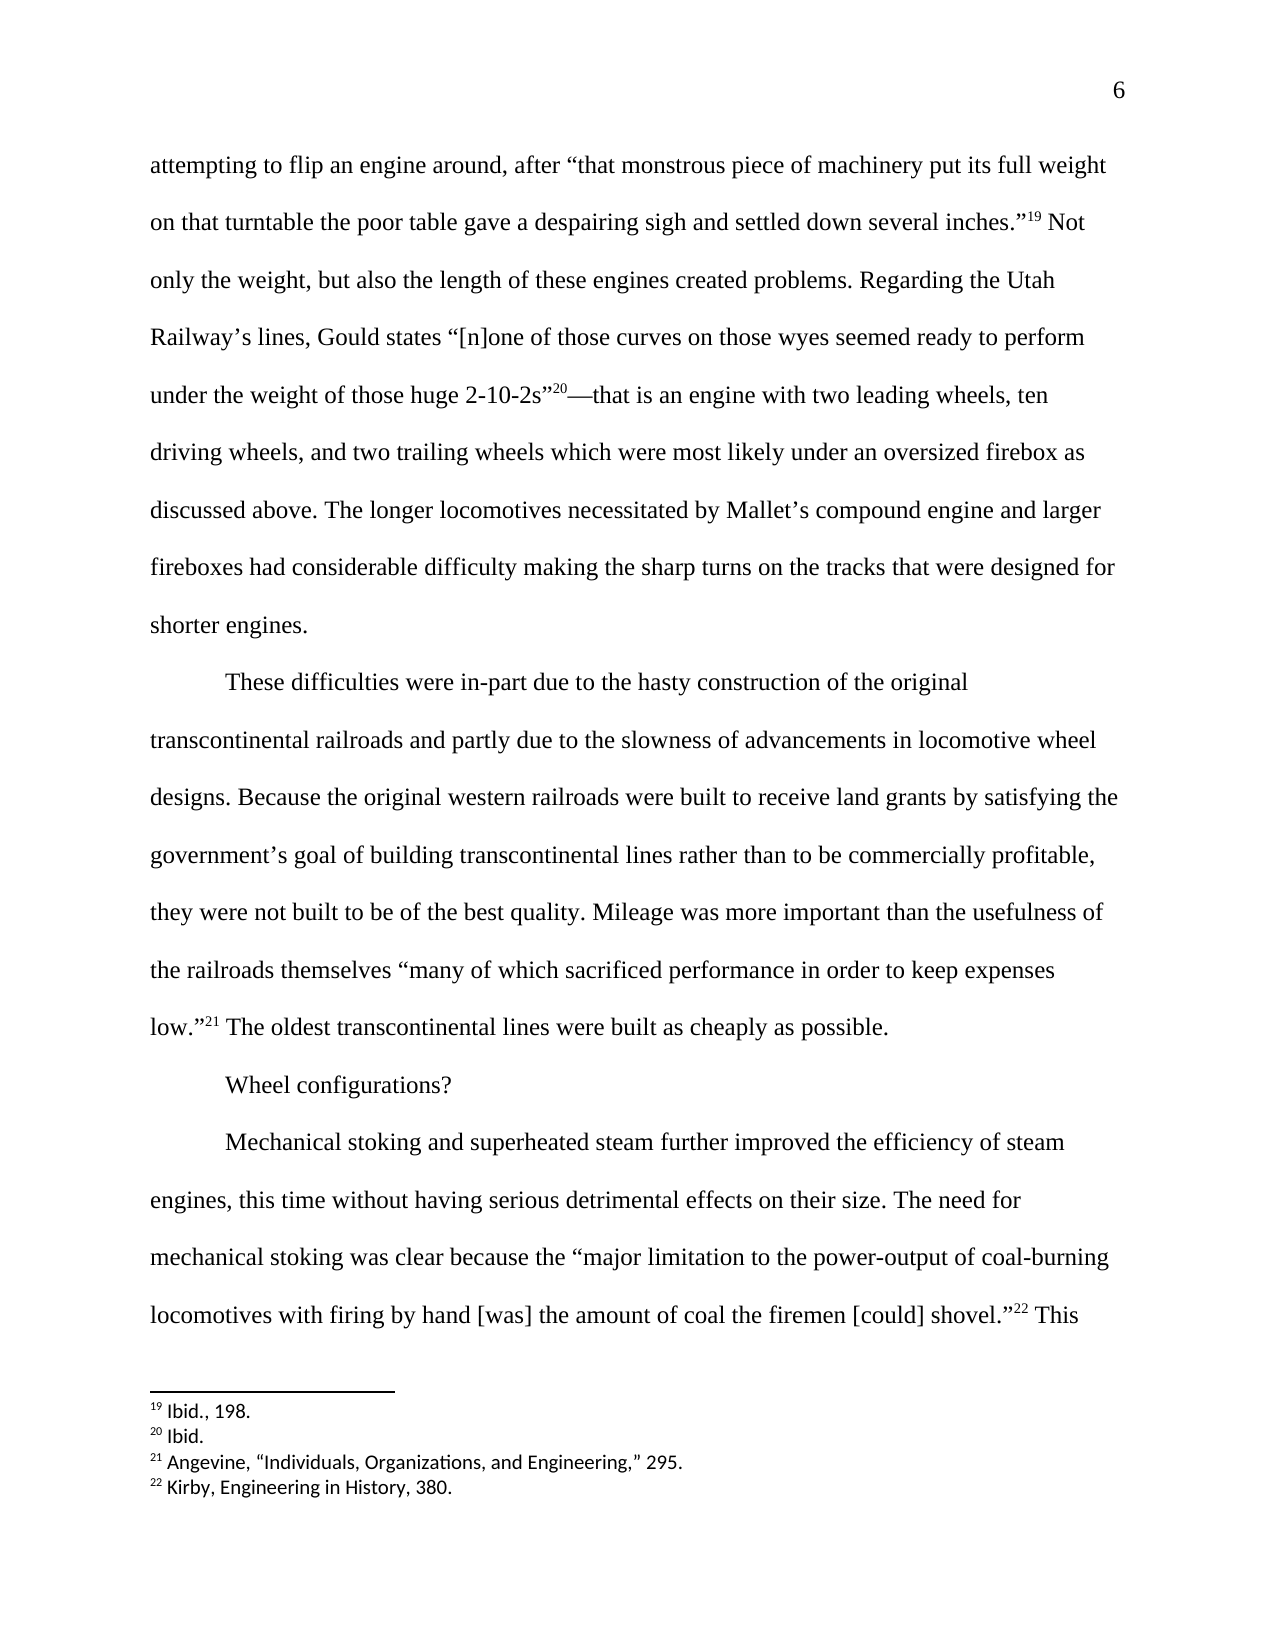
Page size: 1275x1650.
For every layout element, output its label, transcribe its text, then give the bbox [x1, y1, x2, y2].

text These difficulties were in-part due to the hasty construction of the original transcontinental railroads and partly due to the slowness of advancements in locomotive wheel designs. Because the original western railroads were built to receive land grants by satisfying the government’s goal of building transcontinental lines rather than to be commercially profitable, they were not built to be of the best quality. Mileage was more important than the usefulness of the railroads themselves “many of which sacrificed performance in order to keep expenses low.” The oldest transcontinental lines were built as cheaply as possible. [150, 667, 1125, 1041]
text Wheel configurations? [150, 1070, 1125, 1099]
